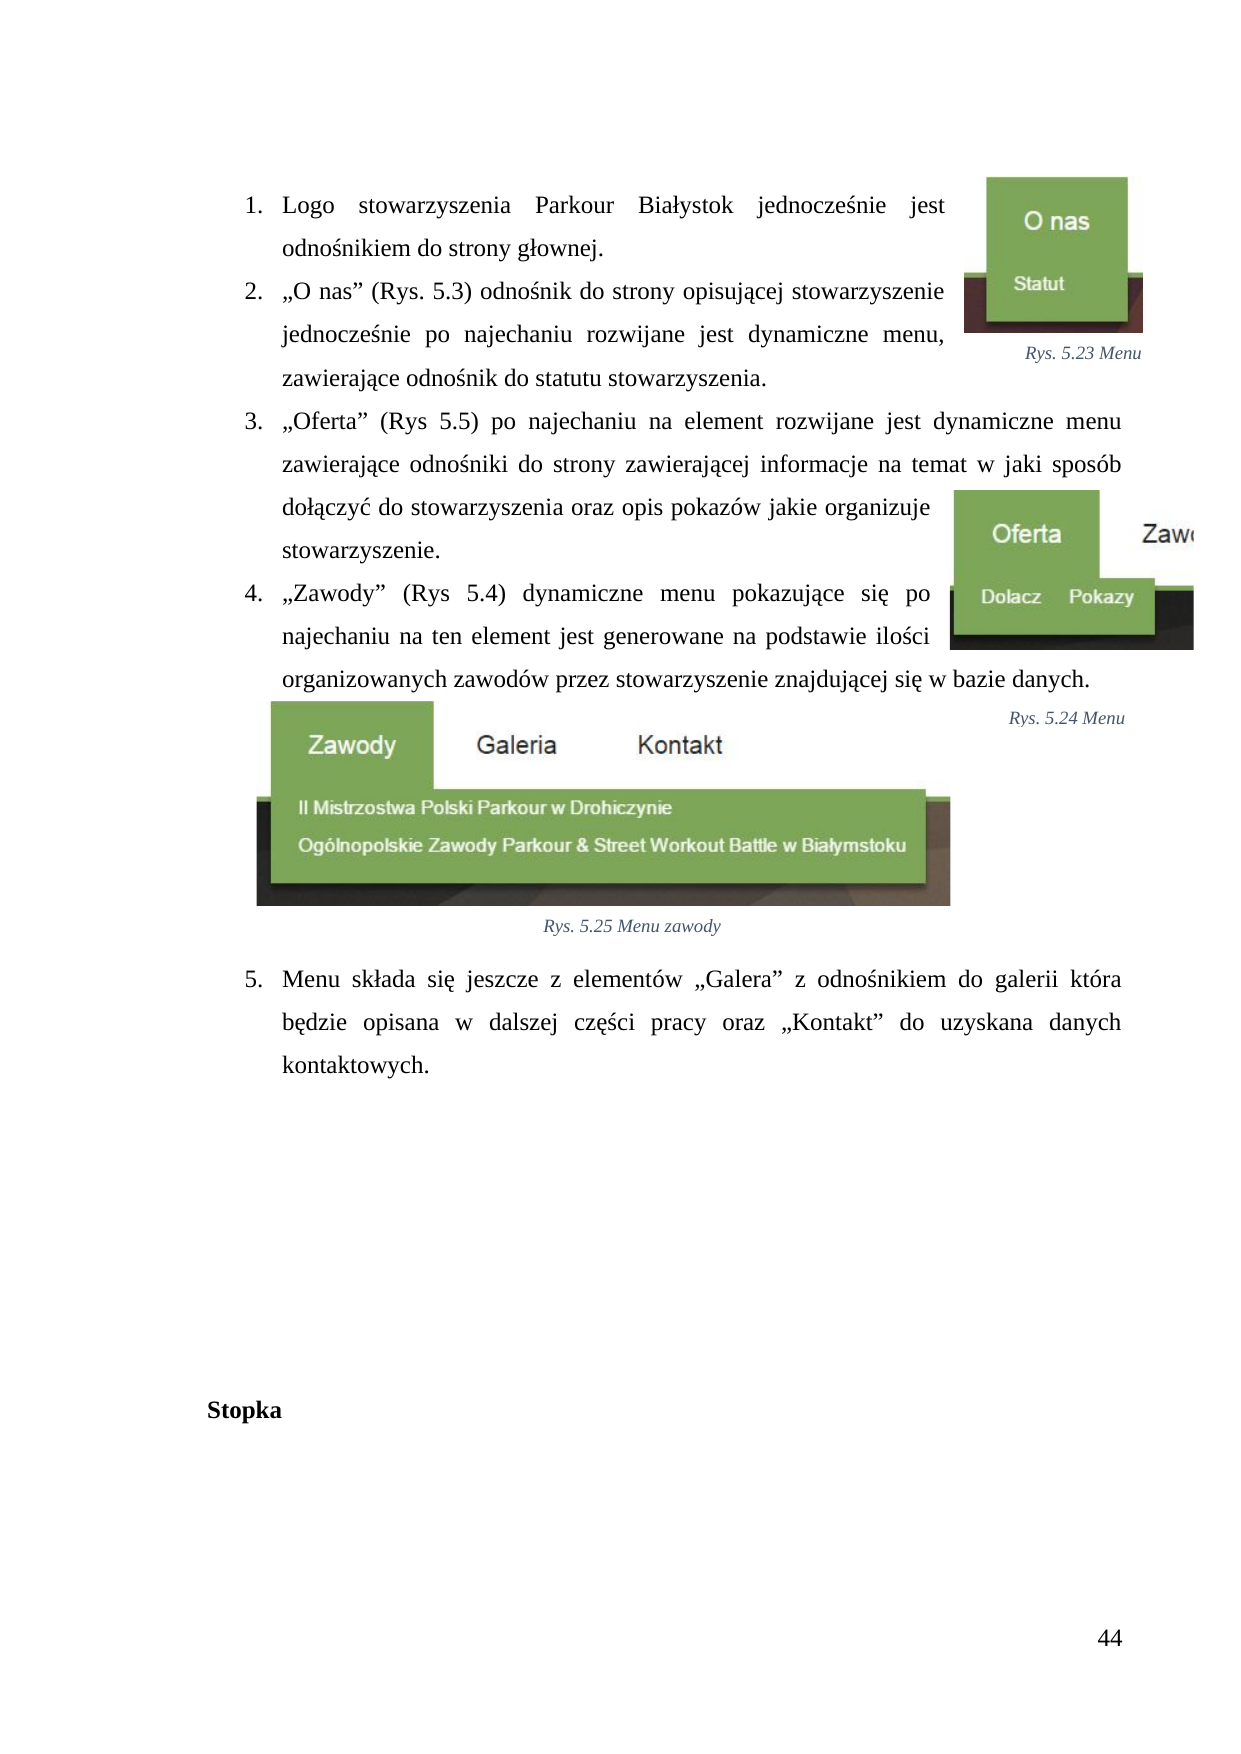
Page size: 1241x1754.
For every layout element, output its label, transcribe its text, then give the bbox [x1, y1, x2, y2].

list Logo stowarzyszenia Parkour Białystok jednocześnie jest odnośnikiem do strony głownej. [244, 190, 964, 262]
list „Oferta” (Rys 5.5) po najechaniu na element rozwijane jest dynamiczne menu zawierające odnośniki do strony zawierającej informacje na temat w jaki sposób dołączyć do stowarzyszenia oraz opis pokazów jakie organizuje stowarzyszenie. [244, 406, 1122, 564]
picture [964, 176, 1143, 333]
list „O nas” (Rys. 5.3) odnośnik do strony opisującej stowarzyszenie jednocześnie po najechaniu rozwijane jest dynamiczne menu, zawierające odnośnik do statutu stowarzyszenia. [244, 276, 1122, 391]
picture [949, 490, 1194, 650]
text Stopka [207, 1395, 1122, 1424]
picture [256, 701, 951, 906]
list „Zawody” (Rys 5.4) dynamiczne menu pokazujące się po najechaniu na ten element jest generowane na podstawie ilości organizowanych zawodów przez stowarzyszenie znajdującej się w bazie danych. [244, 578, 1122, 693]
